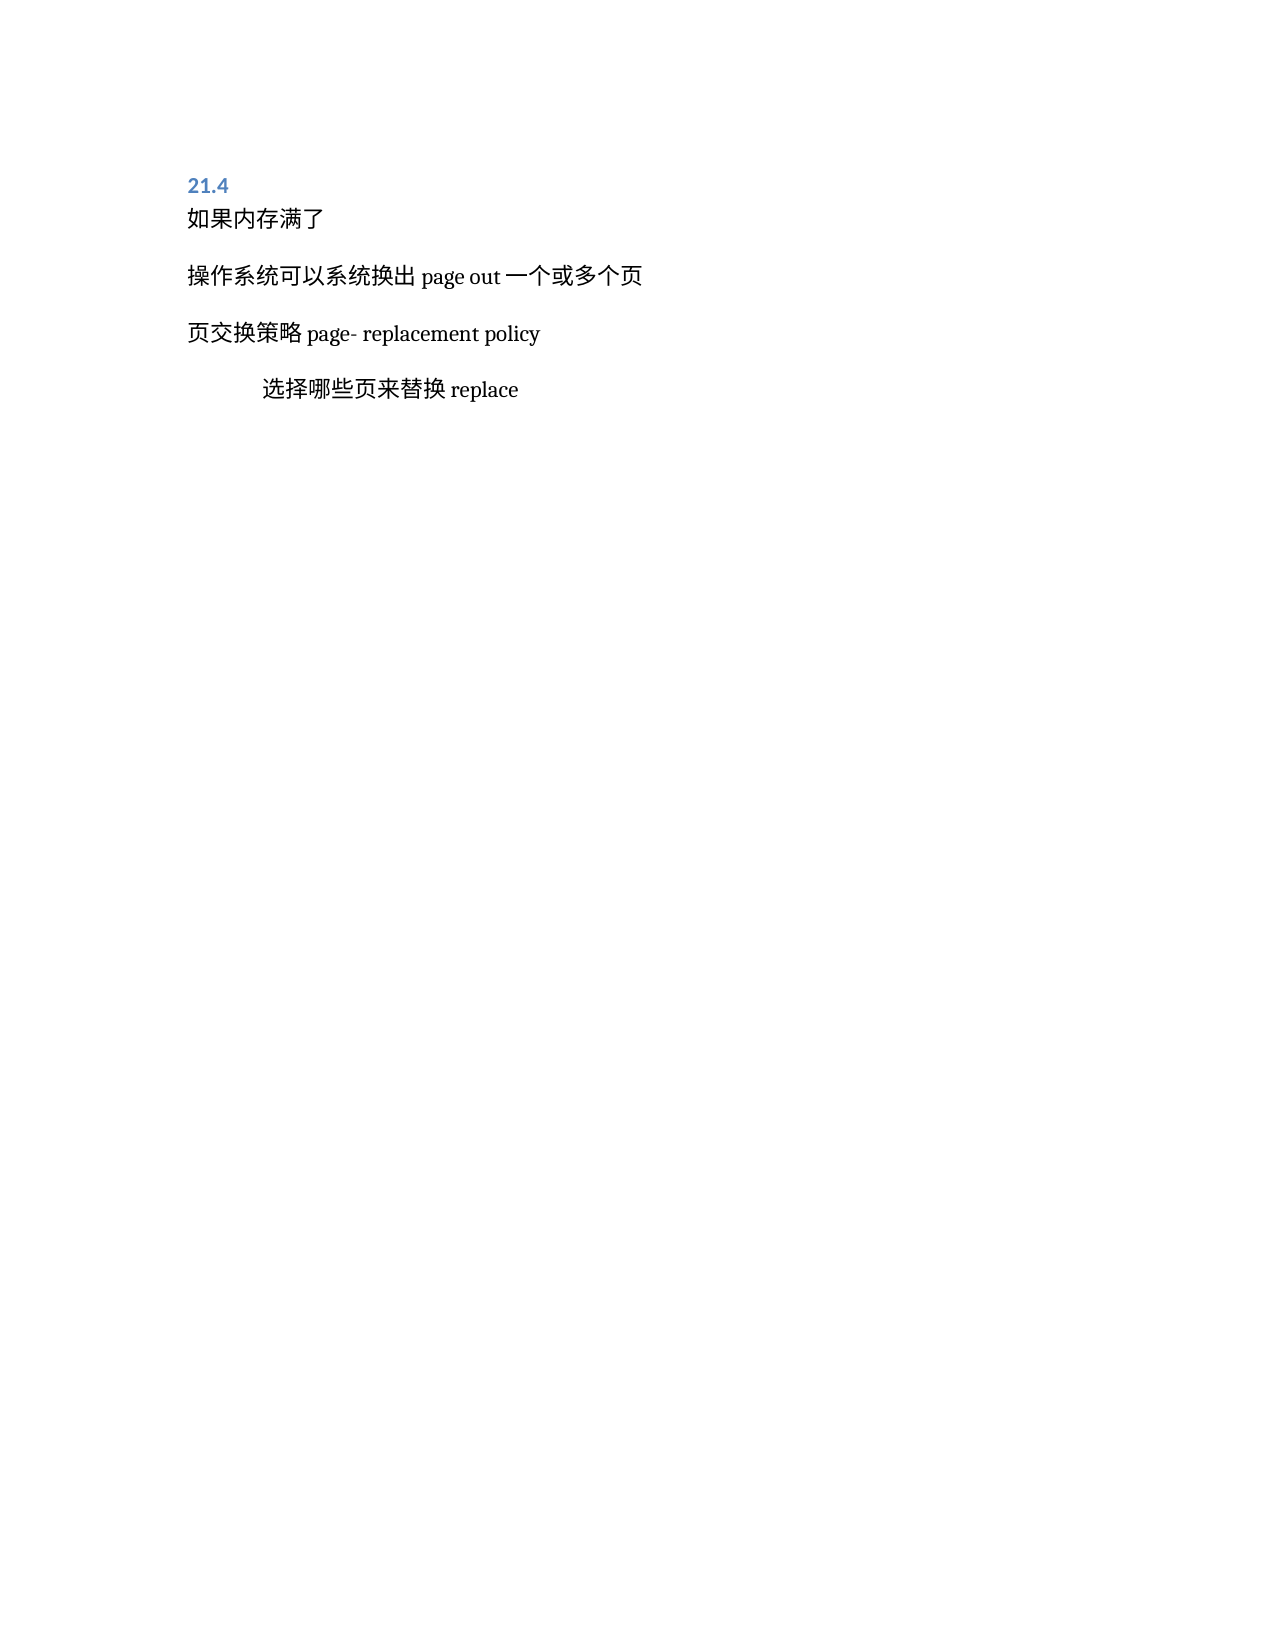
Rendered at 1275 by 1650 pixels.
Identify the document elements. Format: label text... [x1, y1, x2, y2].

text 如果内存满了 [187, 203, 1087, 234]
text 操作系统可以系统换出page out一个或多个页 [187, 260, 1087, 291]
text 页交换策略page- replacement policy [187, 317, 1087, 348]
text 选择哪些页来替换replace [187, 373, 1087, 404]
subtitle 21.4 [187, 171, 1087, 199]
